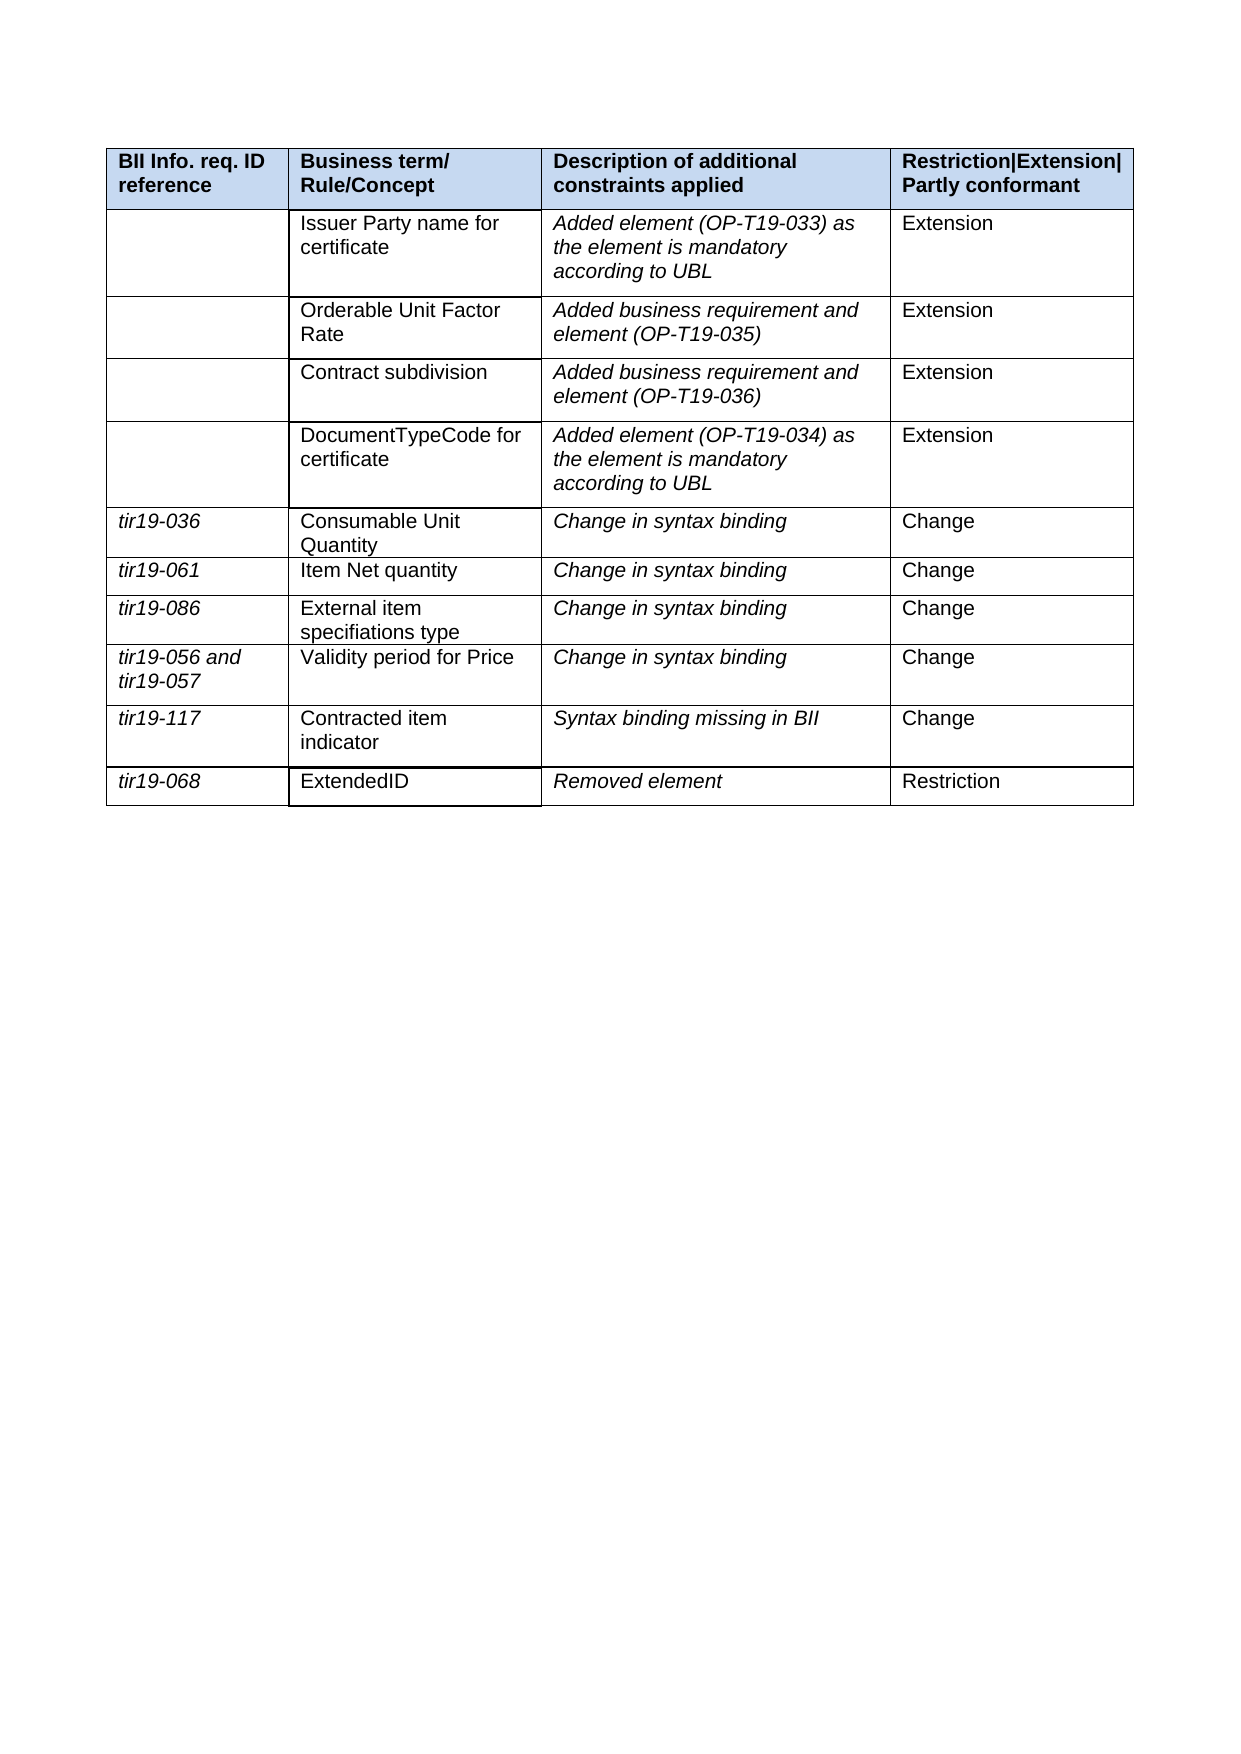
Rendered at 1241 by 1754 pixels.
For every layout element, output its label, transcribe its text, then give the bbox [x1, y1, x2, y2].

table_cell [107, 297, 288, 358]
table_cell Added business requirement and element (OP-T19-036) [542, 359, 890, 421]
table_header Description of additional constraints applied [542, 149, 890, 209]
table_cell Added business requirement and element (OP-T19-035) [542, 297, 890, 358]
table_cell Contract subdivision [290, 360, 541, 421]
table_cell External item specifiations type [289, 596, 541, 643]
table_cell Removed element [542, 768, 890, 805]
table_header Restriction|Extension| Partly conformant [891, 149, 1133, 209]
table_cell Extension [891, 359, 1133, 421]
table_cell Consumable Unit Quantity [289, 509, 541, 557]
table_cell Change in syntax binding [542, 508, 890, 557]
table_cell Restriction [891, 768, 1133, 805]
table_cell DocumentTypeCode for certificate [290, 423, 541, 507]
table_cell Item Net quantity [289, 558, 541, 594]
table_cell ExtendedID [290, 769, 541, 805]
table_cell Change in syntax binding [542, 596, 890, 643]
table_cell Change in syntax binding [542, 645, 890, 705]
table_cell tir19-036 [107, 508, 288, 557]
table_cell [107, 359, 288, 421]
table_cell Extension [891, 210, 1133, 296]
table_header BII Info. req. ID reference [107, 149, 288, 209]
table_cell Orderable Unit Factor Rate [290, 298, 541, 358]
table_cell Contracted item indicator [289, 706, 541, 766]
table_cell Added element (OP-T19-033) as the element is mandatory according to UBL [542, 210, 890, 296]
table_cell Change [891, 645, 1133, 705]
table_cell Syntax binding missing in BII [542, 706, 890, 766]
table_cell Extension [891, 422, 1133, 507]
table_cell tir19-056 and tir19-057 [107, 645, 288, 705]
table_cell Change [891, 508, 1133, 557]
table_cell Issuer Party name for certificate [290, 211, 541, 296]
table_cell Change [891, 706, 1133, 766]
table_cell tir19-086 [107, 596, 288, 643]
table_cell Change [891, 558, 1133, 594]
table_cell Extension [891, 297, 1133, 358]
table_cell Change in syntax binding [542, 558, 890, 594]
table_cell Validity period for Price [289, 645, 541, 705]
table_cell Added element (OP-T19-034) as the element is mandatory according to UBL [542, 422, 890, 507]
table_cell Change [891, 596, 1133, 643]
table_header Business term/ Rule/Concept [289, 149, 541, 209]
table_cell tir19-117 [107, 706, 288, 766]
table_cell [107, 422, 288, 507]
table_cell [107, 210, 288, 296]
table_cell tir19-061 [107, 558, 288, 594]
table_cell tir19-068 [107, 768, 288, 805]
